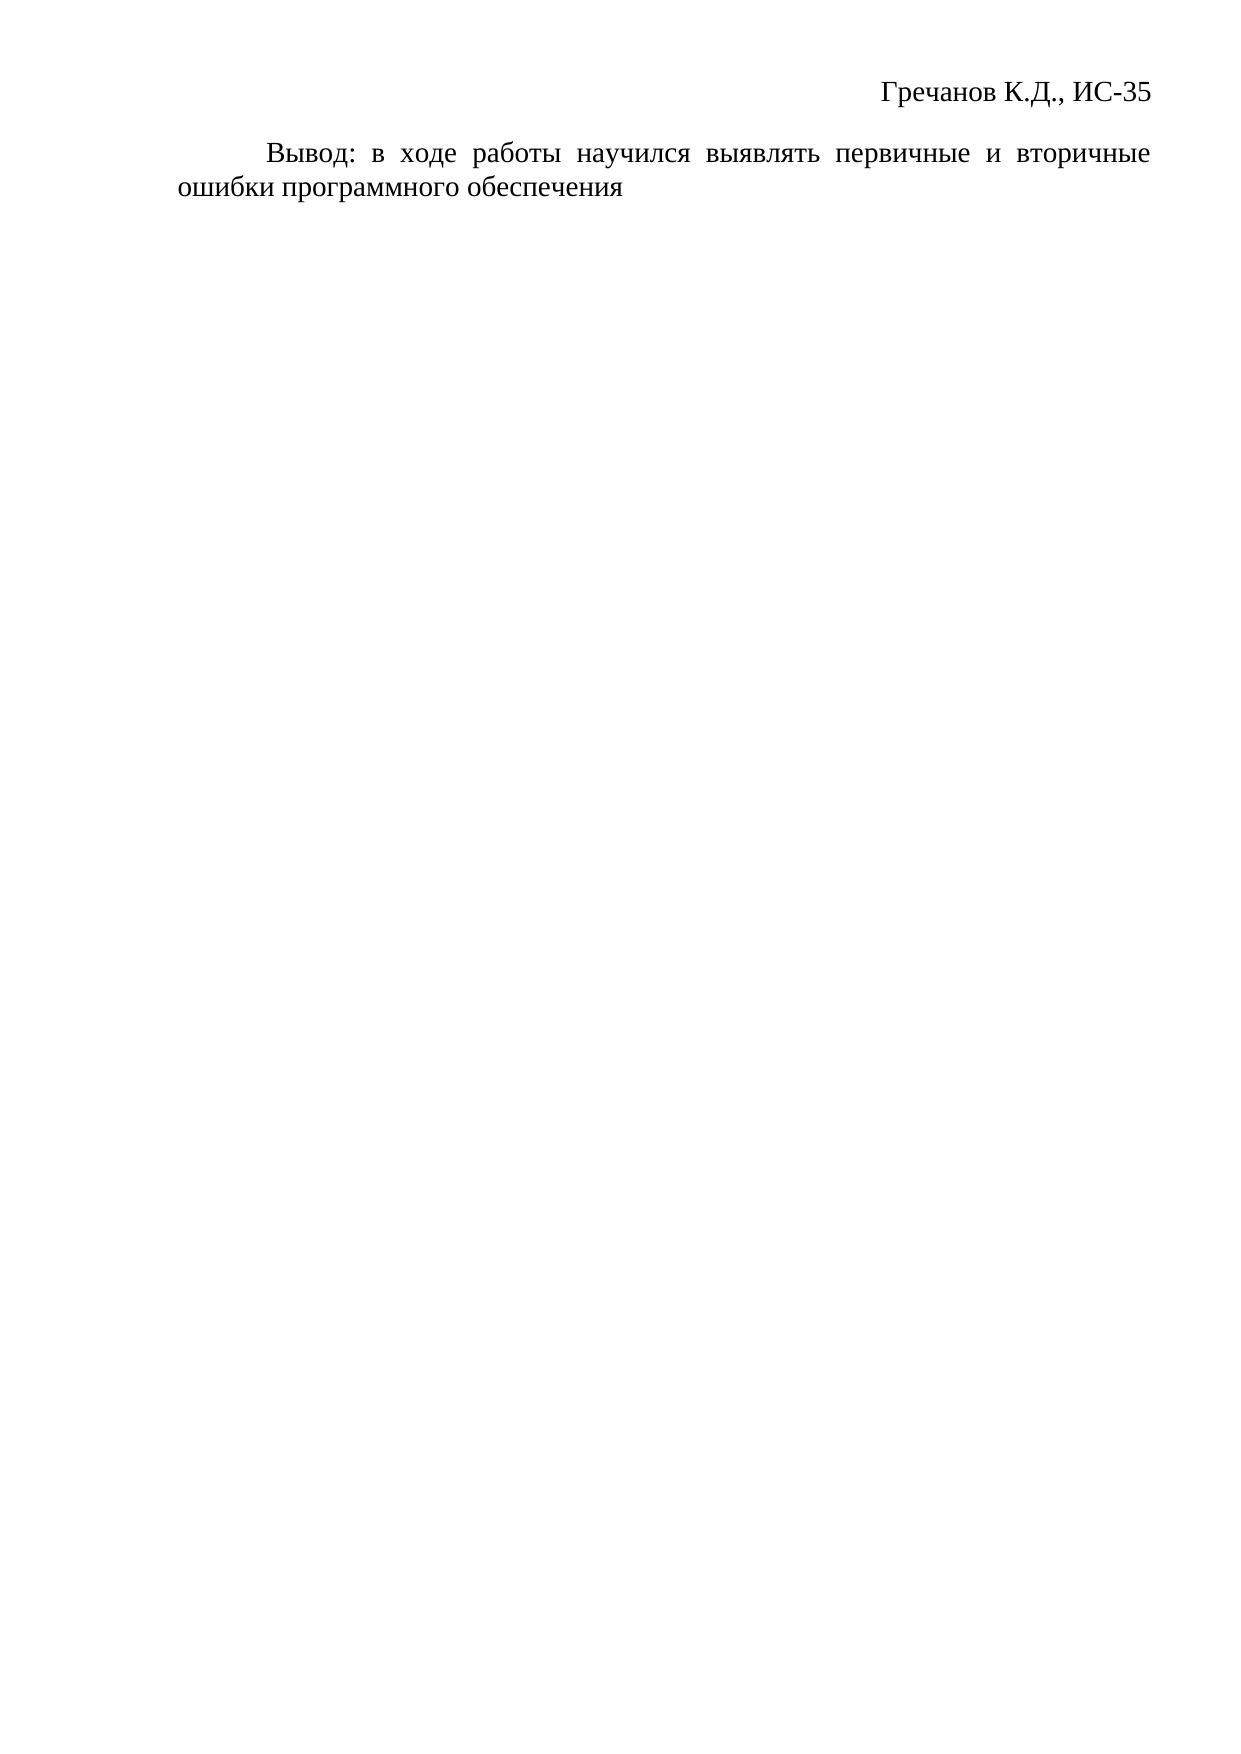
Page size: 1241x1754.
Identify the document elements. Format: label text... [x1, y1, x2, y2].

text Вывод: в ходе работы научился выявлять первичные и вторичные ошибки программного обеспечения [177, 135, 1152, 202]
